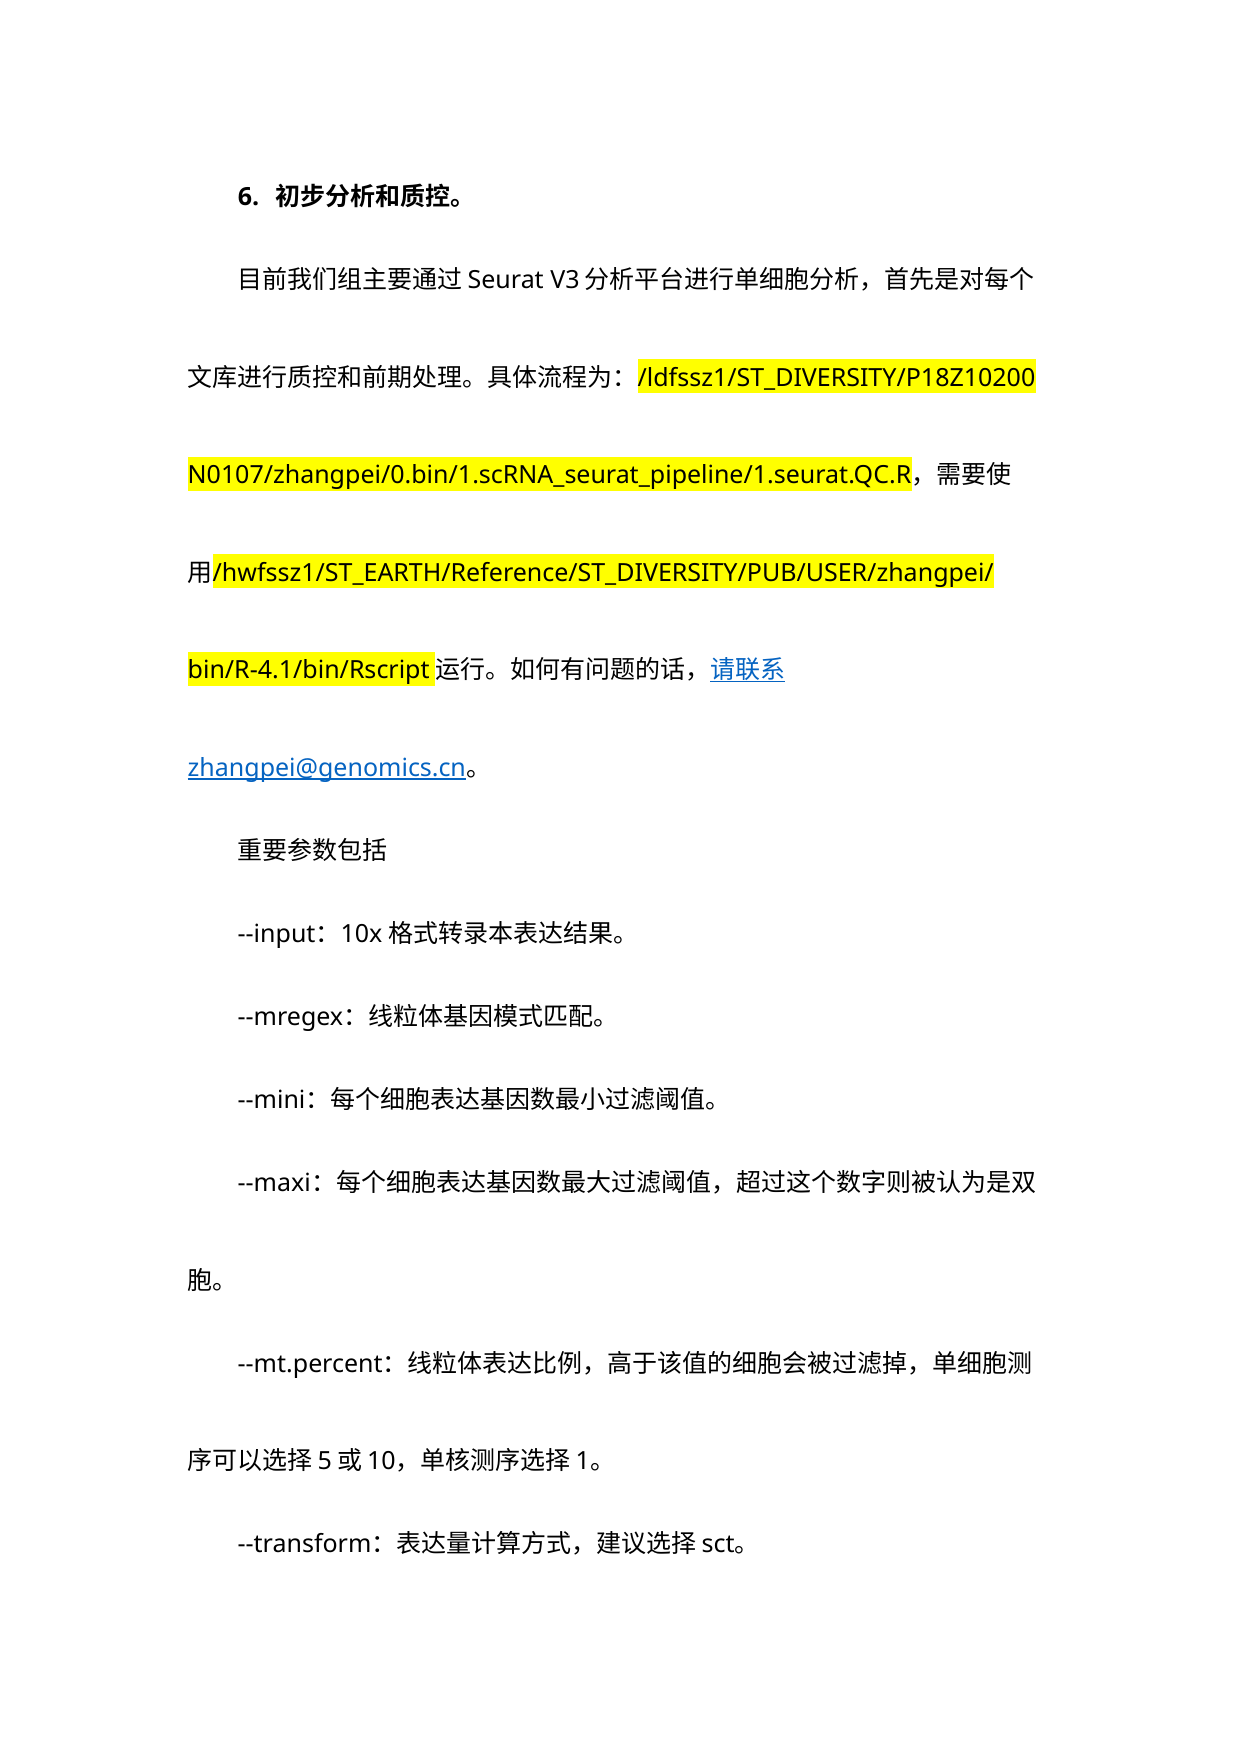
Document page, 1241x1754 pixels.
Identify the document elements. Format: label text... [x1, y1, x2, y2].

text --transform：表达量计算方式，建议选择sct。 [187, 1509, 1053, 1574]
text --mregex：线粒体基因模式匹配。 [187, 982, 1053, 1047]
text 目前我们组主要通过Seurat V3分析平台进行单细胞分析，首先是对每个文库进行质控和前期处理。具体流程为：/ldfssz1/ST_DIVERSITY/P18Z10200N0107/zhangpei/0.bin/1.scRNA_seurat_pipeline/1.seurat.QC.R，需要使用/hwfssz1/ST_EARTH/Reference/ST_DIVERSITY/PUB/USER/zhangpei/bin/R-4.1/bin/Rscript运行。如何有问题的话，请联系zhangpei@genomics.cn。 [187, 245, 1053, 798]
text --mt.percent：线粒体表达比例，高于该值的细胞会被过滤掉，单细胞测序可以选择5或10，单核测序选择1。 [187, 1329, 1053, 1491]
list 初步分析和质控。 [187, 162, 1053, 227]
text --mini：每个细胞表达基因数最小过滤阈值。 [187, 1065, 1053, 1130]
text --input：10x 格式转录本表达结果。 [187, 899, 1053, 964]
text --maxi：每个细胞表达基因数最大过滤阈值，超过这个数字则被认为是双胞。 [187, 1148, 1053, 1311]
text 重要参数包括 [187, 816, 1053, 881]
